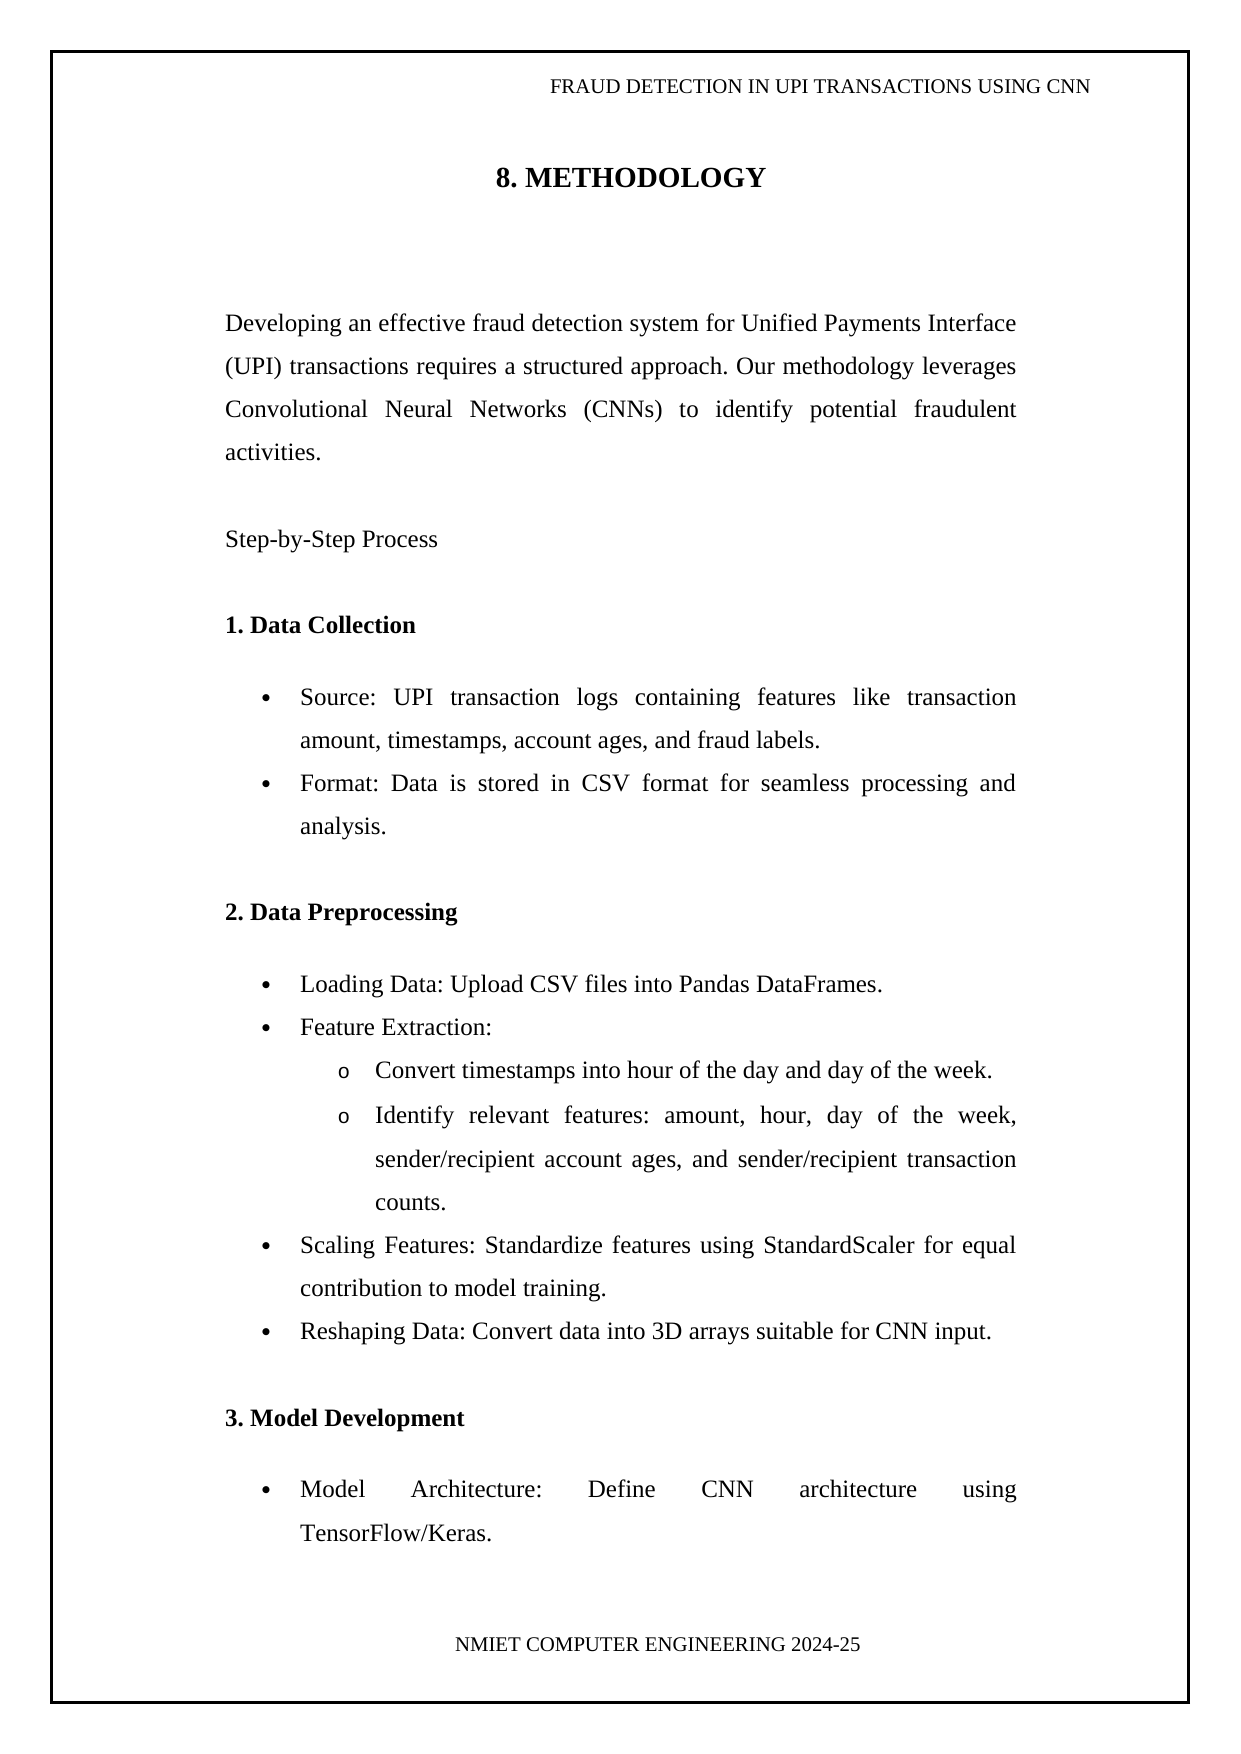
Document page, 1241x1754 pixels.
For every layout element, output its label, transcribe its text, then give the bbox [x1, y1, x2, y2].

list Scaling Features: Standardize features using StandardScaler for equal contribution to model training. [262, 1230, 1017, 1302]
text 3. Model Development [225, 1403, 1017, 1431]
text Developing an effective fraud detection system for Unified Payments Interface (UPI) transactions requires a structured approach. Our methodology leverages Convolutional Neural Networks (CNNs) to identify potential fraudulent activities. [225, 308, 1017, 466]
list Convert timestamps into hour of the day and day of the week. [337, 1056, 1017, 1085]
text 2. Data Preprocessing [225, 897, 1017, 926]
subtitle 8. METHODOLOGY [225, 160, 1037, 193]
text Step-by-Step Process [225, 524, 1017, 552]
list Loading Data: Upload CSV files into Pandas DataFrames. [262, 969, 1017, 998]
text 1. Data Collection [225, 610, 1017, 639]
list Source: UPI transaction logs containing features like transaction amount, timestamps, account ages, and fraud labels. [262, 682, 1017, 754]
list Feature Extraction: [262, 1012, 1017, 1041]
list Identify relevant features: amount, hour, day of the week, sender/recipient account ages, and sender/recipient transaction counts. [337, 1100, 1017, 1216]
list Format: Data is stored in CSV format for seamless processing and analysis. [262, 768, 1017, 840]
list Model Architecture: Define CNN architecture using TensorFlow/Keras. [262, 1474, 1017, 1546]
list Reshaping Data: Convert data into 3D arrays suitable for CNN input. [262, 1316, 1017, 1345]
